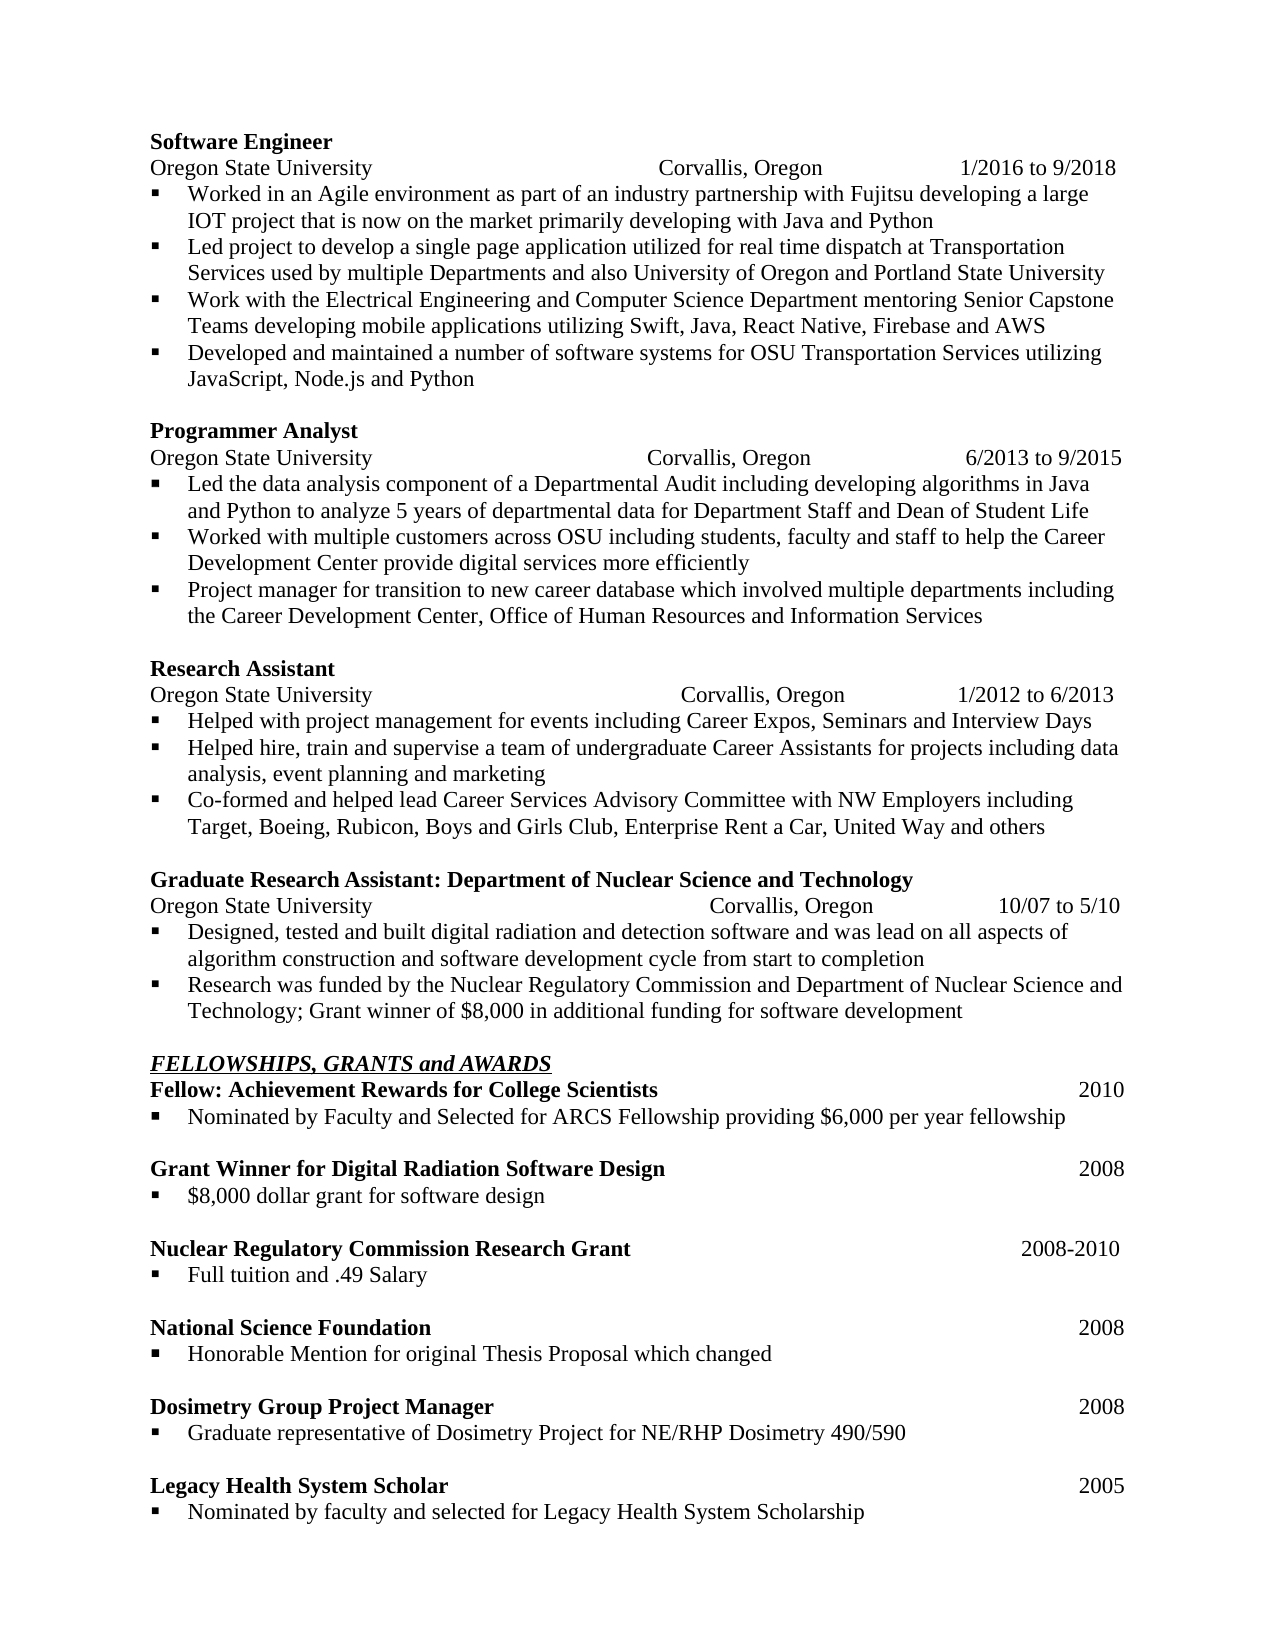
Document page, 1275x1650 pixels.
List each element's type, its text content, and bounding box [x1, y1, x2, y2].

list $8,000 dollar grant for software design [150, 1182, 1125, 1208]
list Developed and maintained a number of software systems for OSU Transportation Services utilizing JavaScript, Node.js and Python [150, 338, 1125, 391]
list Nominated by faculty and selected for Legacy Health System Scholarship [150, 1498, 1125, 1524]
list Worked in an Agile environment as part of an industry partnership with Fujitsu developing a large IOT project that is now on the market primarily developing with Java and Python [150, 180, 1125, 233]
list Helped with project management for events including Career Expos, Seminars and Interview Days [150, 707, 1125, 734]
text Legacy Health System Scholar 2005 [150, 1472, 1125, 1498]
text Research Assistant [150, 655, 1125, 681]
list Designed, tested and built digital radiation and detection software and was lead on all aspects of algorithm construction and software development cycle from start to completion [150, 918, 1125, 971]
list Graduate representative of Dosimetry Project for NE/RHP Dosimetry 490/590 [150, 1419, 1125, 1445]
list Led project to develop a single page application utilized for real time dispatch at Transportation Services used by multiple Departments and also University of Oregon and Portland State University [150, 233, 1125, 286]
list Helped hire, train and supervise a team of undergraduate Career Assistants for projects including data analysis, event planning and marketing [150, 734, 1125, 787]
list Project manager for transition to new career database which involved multiple departments including the Career Development Center, Office of Human Resources and Information Services [150, 576, 1125, 628]
text Oregon State University Corvallis, Oregon 1/2016 to 9/2018 [150, 154, 1125, 180]
text Graduate Research Assistant: Department of Nuclear Science and Technology [150, 866, 1125, 892]
list Honorable Mention for original Thesis Proposal which changed [150, 1340, 1125, 1366]
text FELLOWSHIPS, GRANTS and AWARDS [150, 1050, 1125, 1076]
list Worked with multiple customers across OSU including students, faculty and staff to help the Career Development Center provide digital services more efficiently [150, 523, 1125, 576]
text Oregon State University Corvallis, Oregon 6/2013 to 9/2015 [150, 444, 1125, 470]
list Work with the Electrical Engineering and Computer Science Department mentoring Senior Capstone Teams developing mobile applications utilizing Swift, Java, React Native, Firebase and AWS [150, 286, 1125, 338]
text Grant Winner for Digital Radiation Software Design 2008 [150, 1156, 1125, 1182]
text Oregon State University Corvallis, Oregon 1/2012 to 6/2013 [150, 681, 1125, 707]
text Programmer Analyst [150, 418, 1125, 444]
list Led the data analysis component of a Departmental Audit including developing algorithms in Java and Python to analyze 5 years of departmental data for Department Staff and Dean of Student Life [150, 470, 1125, 523]
list Nominated by Faculty and Selected for ARCS Fellowship providing $6,000 per year fellowship [150, 1103, 1125, 1129]
list Full tuition and .49 Salary [150, 1261, 1125, 1287]
list Research was funded by the Nuclear Regulatory Commission and Department of Nuclear Science and Technology; Grant winner of $8,000 in additional funding for software development [150, 971, 1125, 1024]
text National Science Foundation 2008 [150, 1314, 1125, 1340]
text Software Engineer [150, 128, 1125, 154]
text Dosimetry Group Project Manager 2008 [150, 1393, 1125, 1419]
list Co-formed and helped lead Career Services Advisory Committee with NW Employers including Target, Boeing, Rubicon, Boys and Girls Club, Enterprise Rent a Car, United Way and others [150, 787, 1125, 839]
text Nuclear Regulatory Commission Research Grant 2008-2010 [150, 1234, 1125, 1261]
text Fellow: Achievement Rewards for College Scientists 2010 [150, 1076, 1125, 1103]
text Oregon State University Corvallis, Oregon 10/07 to 5/10 [150, 892, 1125, 918]
